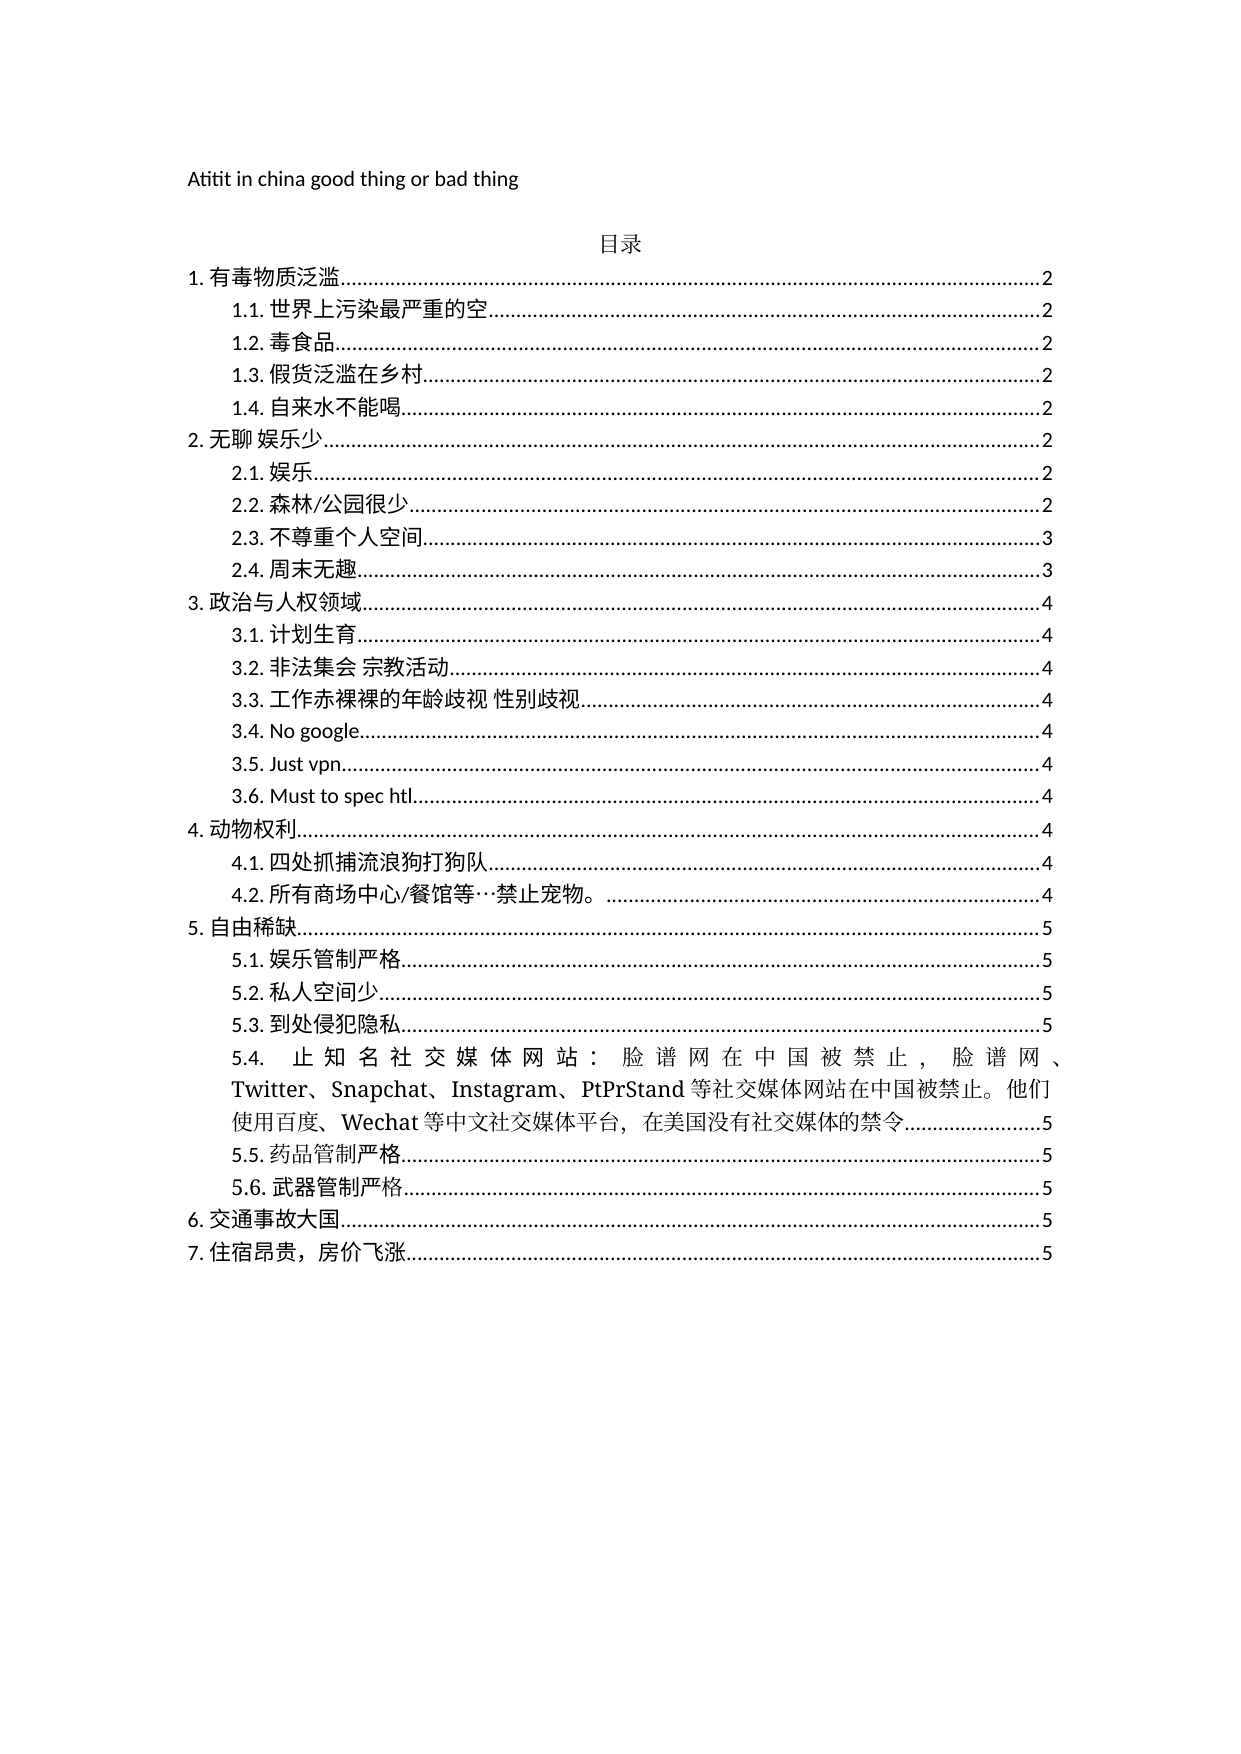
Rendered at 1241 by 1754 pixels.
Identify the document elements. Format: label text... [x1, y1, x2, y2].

text Atitit in china good thing or bad thing [187, 162, 1053, 194]
